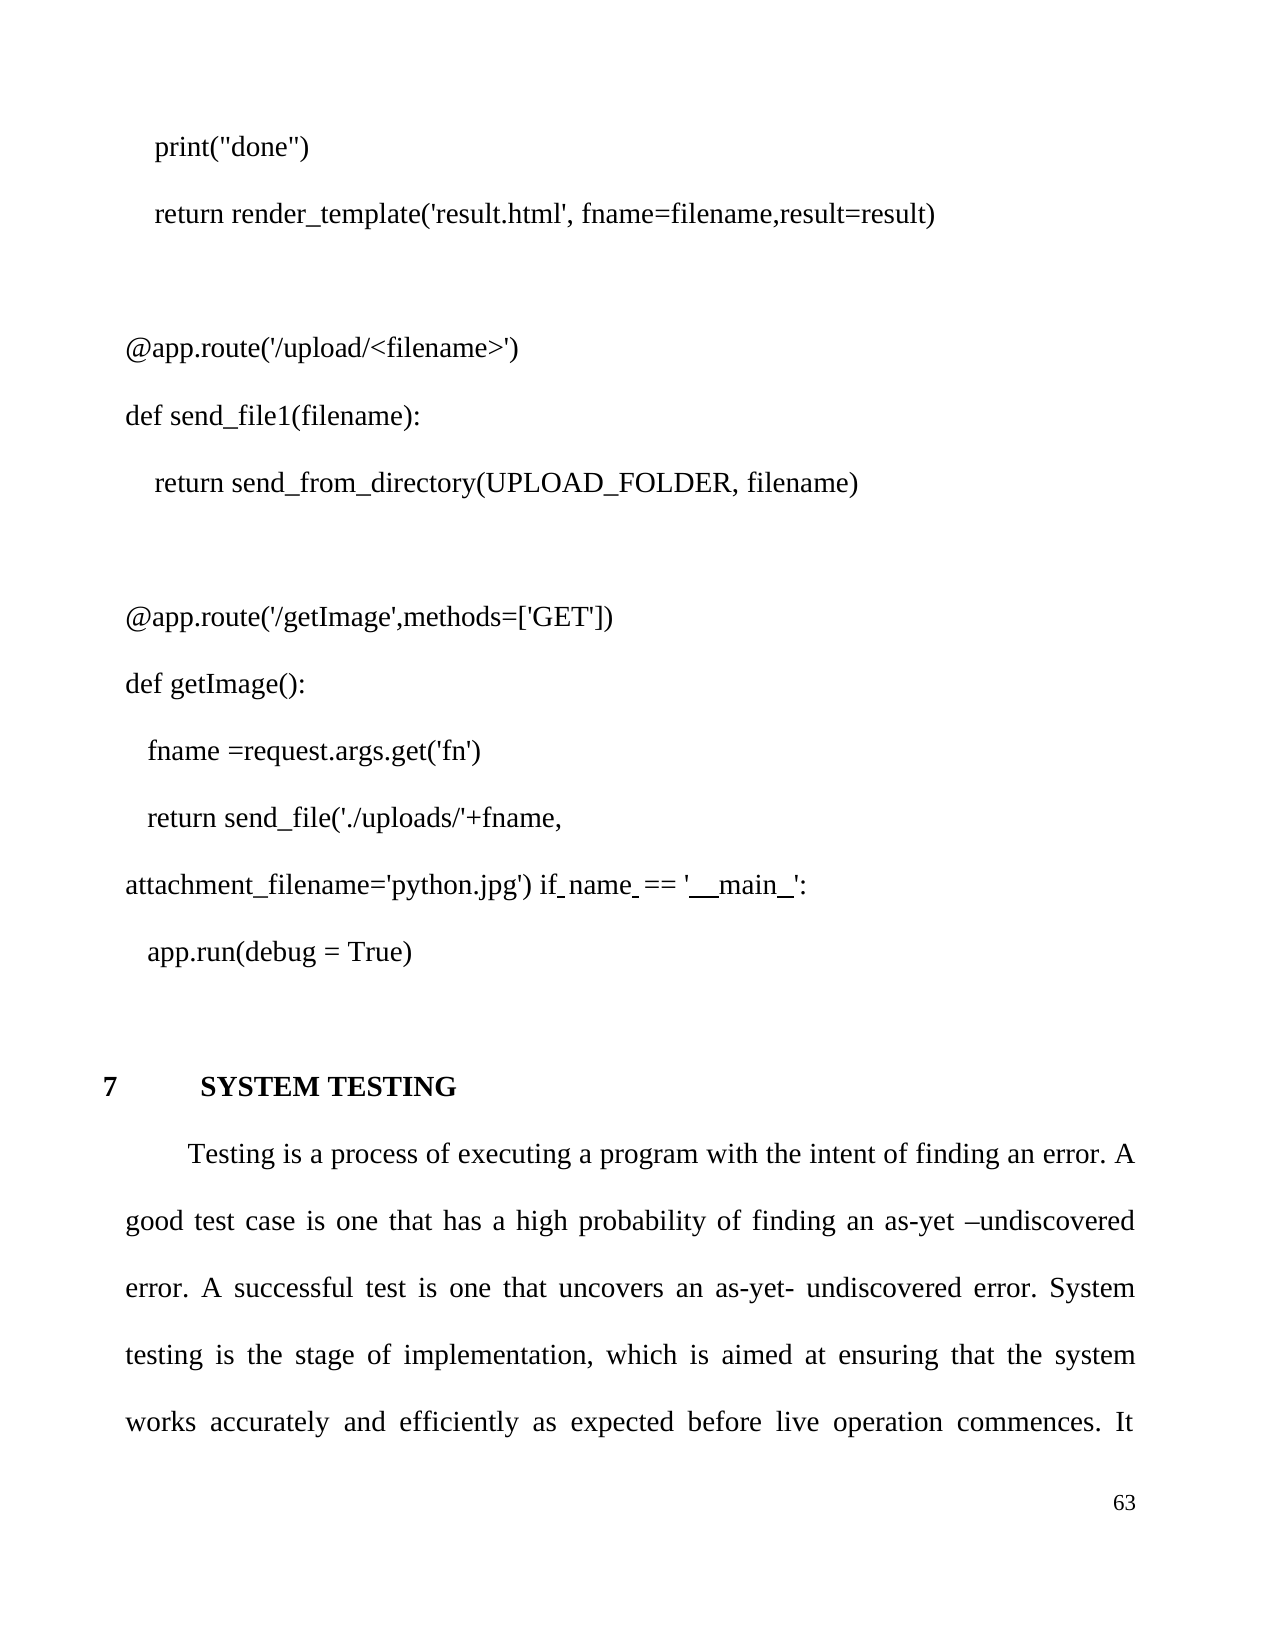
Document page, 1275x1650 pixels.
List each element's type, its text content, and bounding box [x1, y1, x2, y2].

text return send_from_directory(UPLOAD_FOLDER, filename) [154, 465, 1248, 498]
text fname =request.args.get('fn') [147, 733, 1248, 767]
subtitle SYSTEM TESTING [103, 1069, 1248, 1102]
text app.run(debug = True) [147, 934, 1248, 968]
text return render_template('result.html', fname=filename,result=result) [154, 196, 1248, 230]
text Testing is a process of executing a program with the intent of finding an error. A good test case is one that has a high probability of finding an as-yet –undiscovered error. A successful test is one that uncovers an as-yet- undiscovered error. System testing is the stage of implementation, which is aimed at ensuring that the system works accurately and efficiently as expected before live operation commences. It [125, 1136, 1137, 1438]
text @app.route('/upload/<filename>') def send_file1(filename): [125, 331, 554, 431]
text return send_file('./uploads/'+fname, attachment_filename='python.jpg') if name == ' main ': [125, 800, 976, 901]
text print("done") [154, 129, 1248, 163]
text @app.route('/getImage',methods=['GET']) def getImage(): [125, 599, 623, 700]
